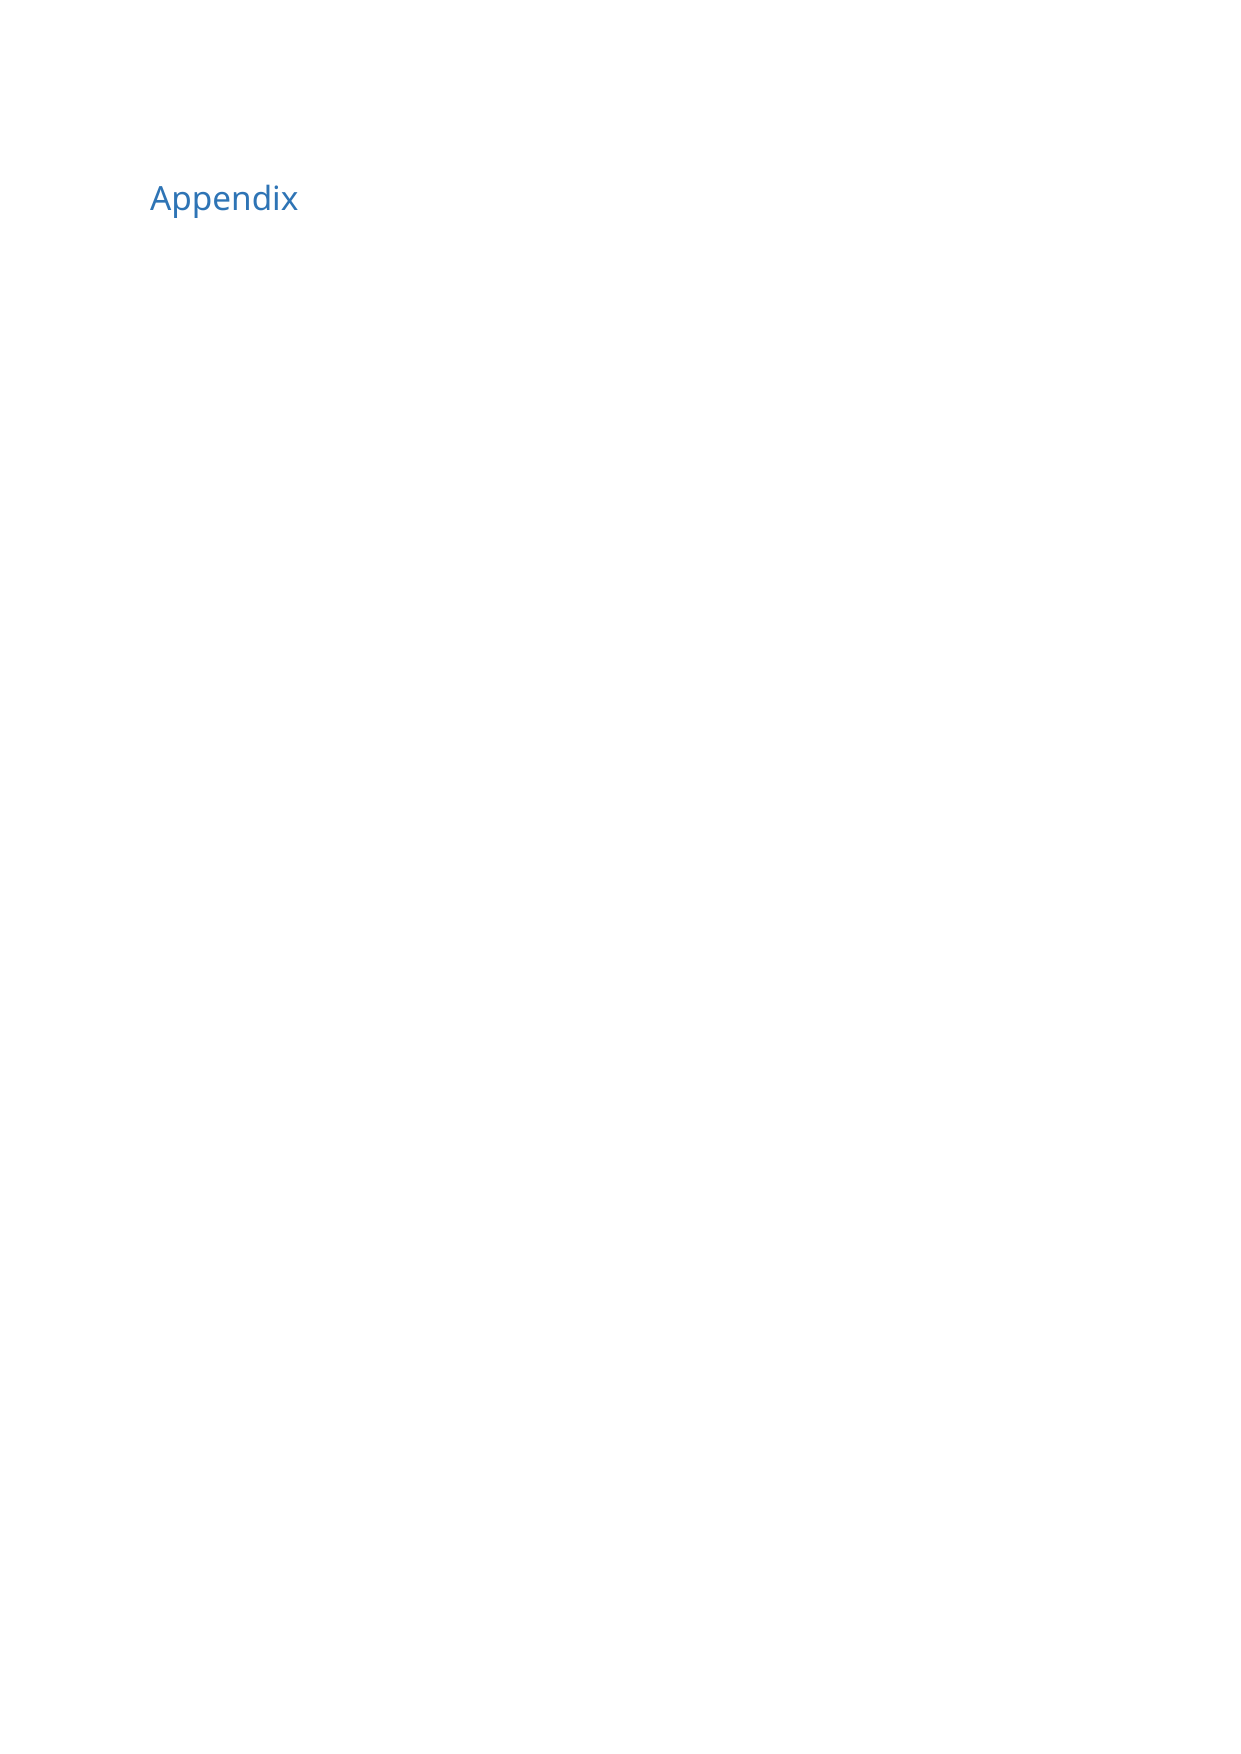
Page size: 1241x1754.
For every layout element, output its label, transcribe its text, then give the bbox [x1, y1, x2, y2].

subtitle Appendix [150, 175, 1090, 220]
